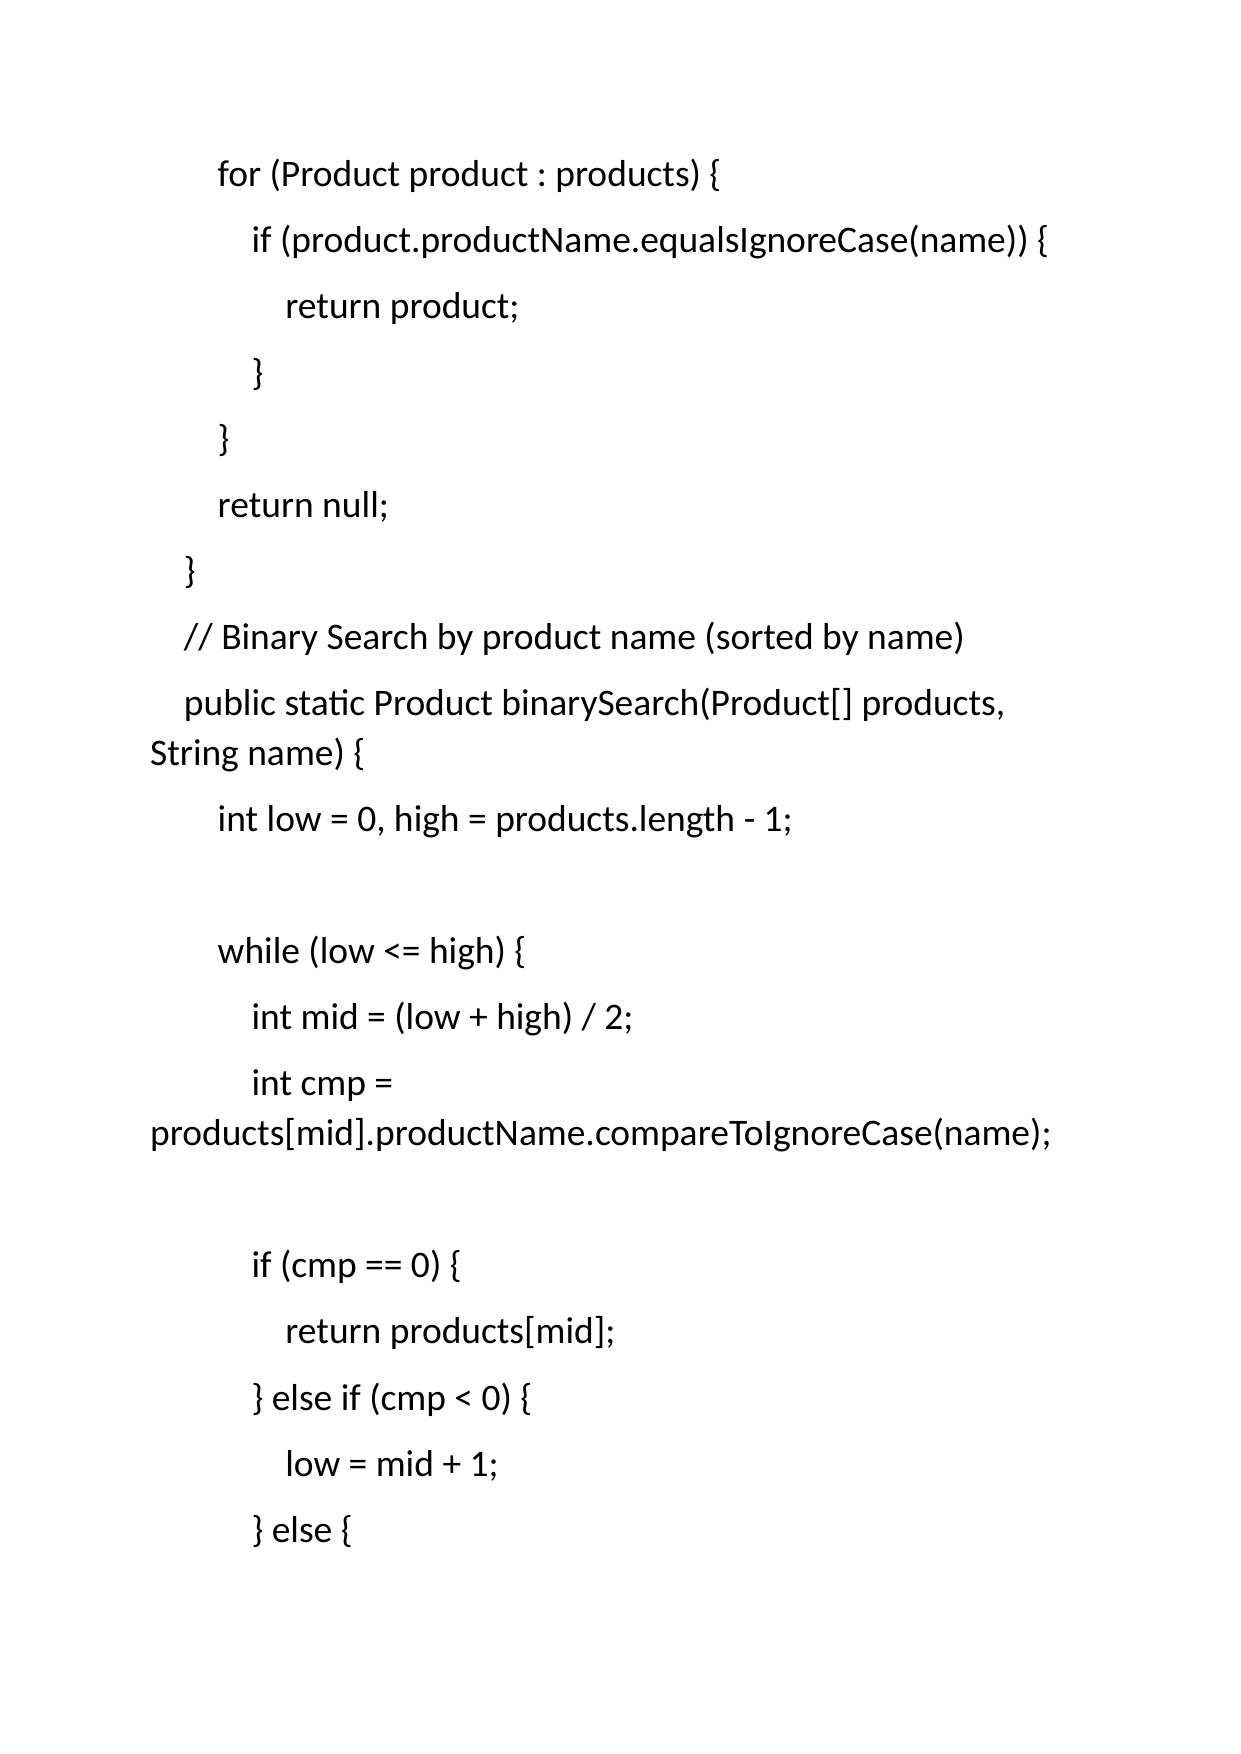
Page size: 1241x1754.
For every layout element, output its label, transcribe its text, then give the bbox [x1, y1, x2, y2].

text if (cmp == 0) { [150, 1241, 1090, 1287]
text } [150, 414, 1090, 460]
text } [150, 348, 1090, 394]
text } [150, 547, 1090, 593]
text for (Product product : products) { [150, 150, 1090, 196]
text } else if (cmp < 0) { [150, 1373, 1090, 1419]
text low = mid + 1; [150, 1439, 1090, 1485]
text public static Product binarySearch(Product[] products, String name) { [150, 679, 1090, 774]
text } else { [150, 1506, 1090, 1552]
text return null; [150, 481, 1090, 527]
text if (product.productName.equalsIgnoreCase(name)) { [150, 216, 1090, 262]
text int mid = (low + high) / 2; [150, 993, 1090, 1039]
text // Binary Search by product name (sorted by name) [150, 613, 1090, 659]
text return product; [150, 282, 1090, 328]
text int cmp = products[mid].productName.compareToIgnoreCase(name); [150, 1059, 1090, 1155]
text return products[mid]; [150, 1307, 1090, 1353]
text int low = 0, high = products.length - 1; [150, 795, 1090, 841]
text while (low <= high) { [150, 927, 1090, 973]
